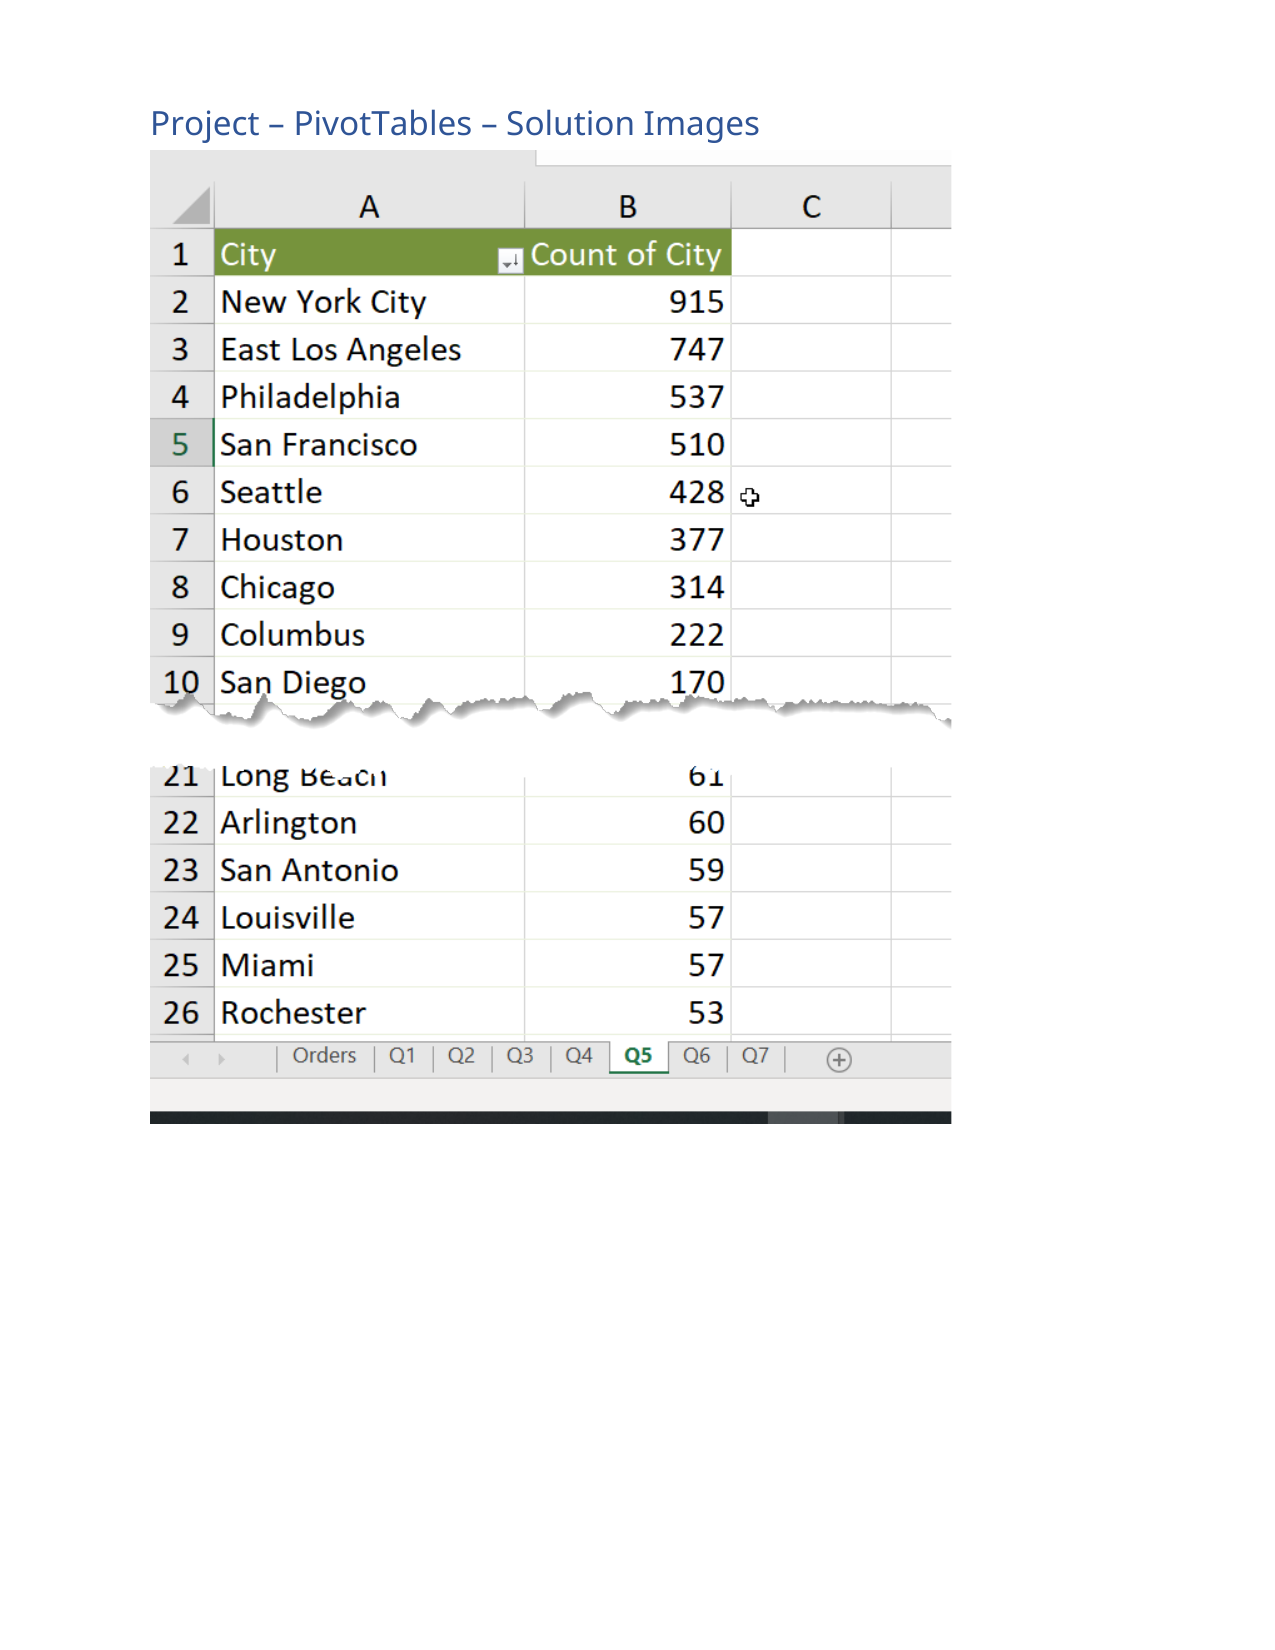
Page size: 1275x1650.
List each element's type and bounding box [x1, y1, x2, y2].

picture [150, 150, 952, 1124]
